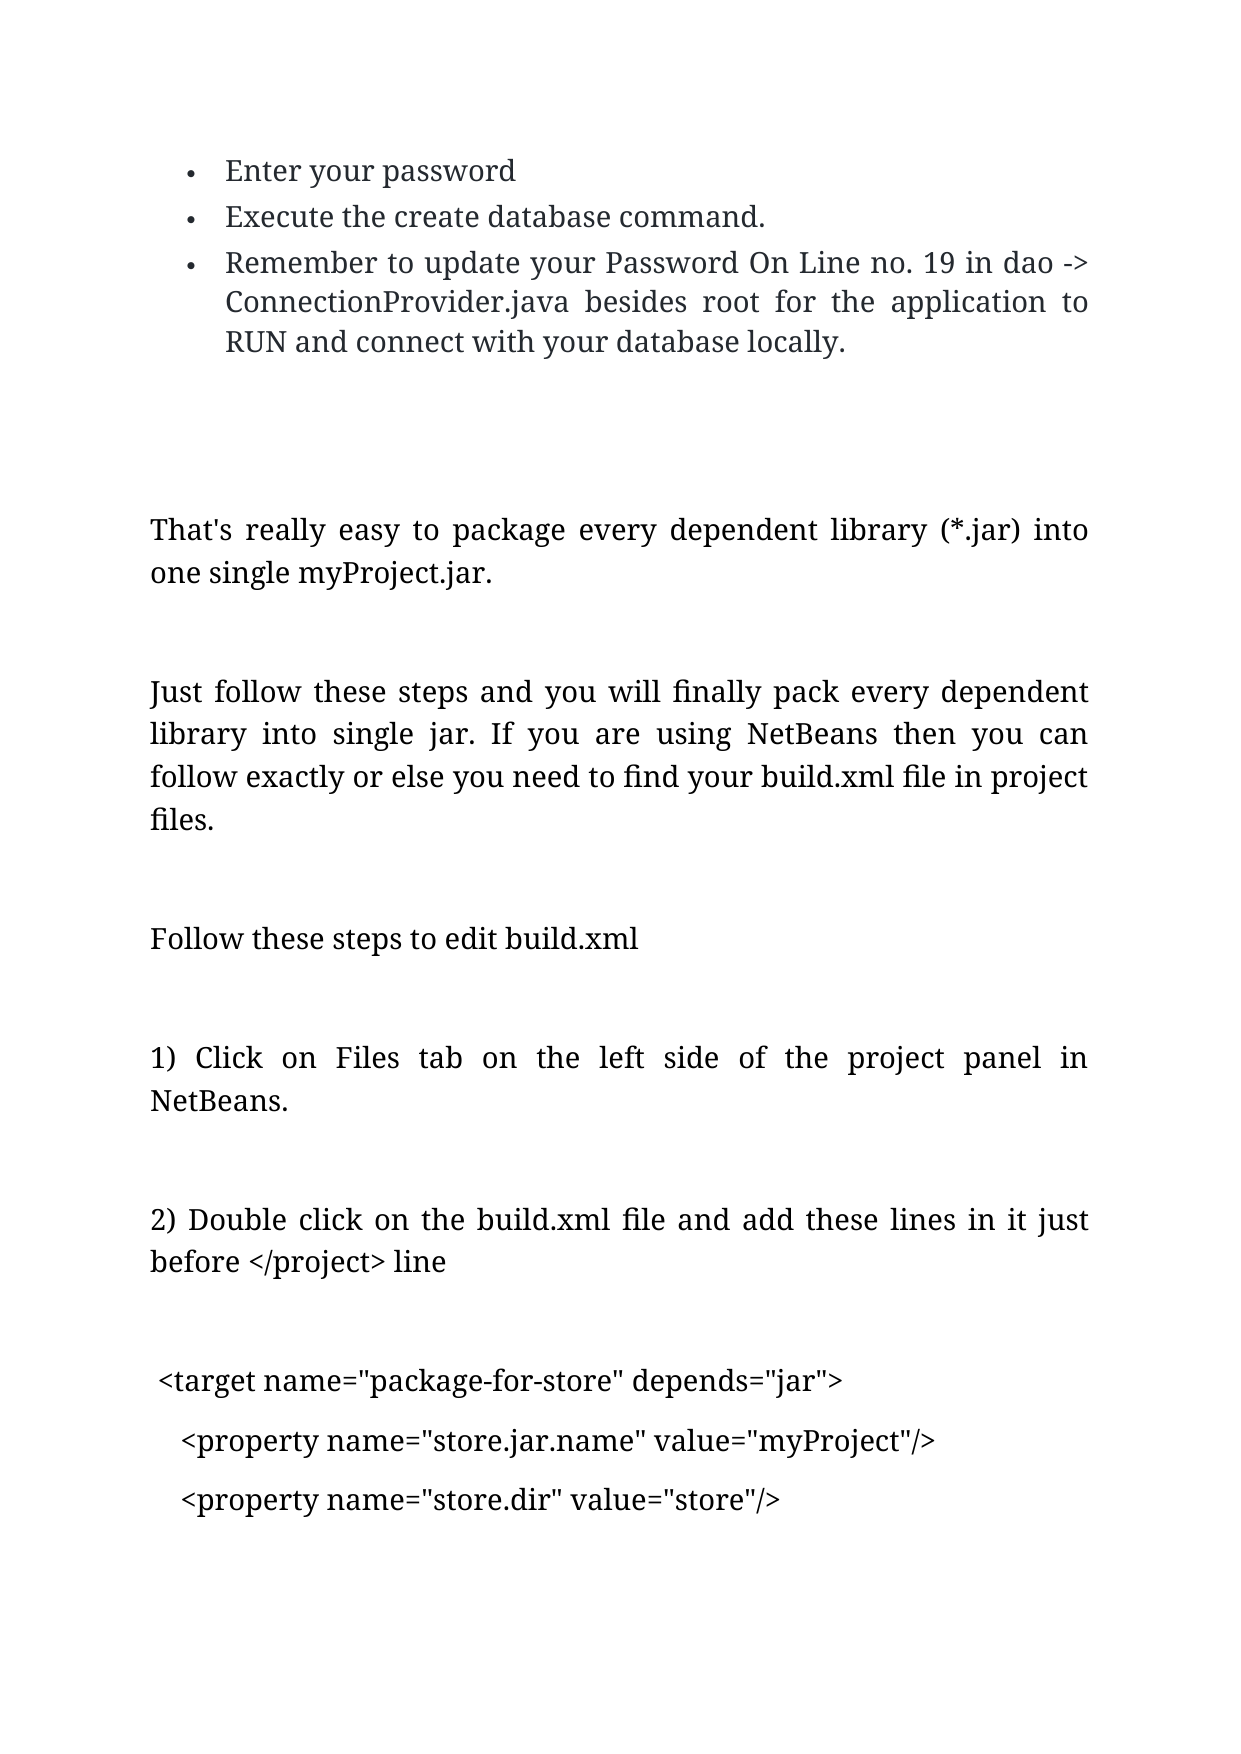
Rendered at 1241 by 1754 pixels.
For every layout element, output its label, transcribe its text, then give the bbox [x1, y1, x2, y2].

list Remember to update your Password On Line no. 19 in dao -> ConnectionProvider.java besides root for the application to RUN and connect with your database locally. [187, 242, 1090, 361]
list Enter your password [187, 150, 1090, 190]
text <property name="store.dir" value="store"/> [150, 1480, 1090, 1519]
text That's really easy to package every dependent library (*.jar) into one single myProject.jar. [150, 509, 1090, 592]
text Just follow these steps and you will finally pack every dependent library into single jar. If you are using NetBeans then you can follow exactly or else you need to find your build.xml file in project files. [150, 671, 1090, 839]
text Follow these steps to edit build.xml [150, 918, 1090, 958]
text 1) Click on Files tab on the left side of the project panel in NetBeans. [150, 1037, 1090, 1120]
text <target name="package-for-store" depends="jar"> [150, 1361, 1090, 1400]
text <property name="store.jar.name" value="myProject"/> [150, 1420, 1090, 1460]
list Execute the create database command. [187, 196, 1090, 236]
text 2) Double click on the build.xml file and add these lines in it just before </project> line [150, 1199, 1090, 1281]
